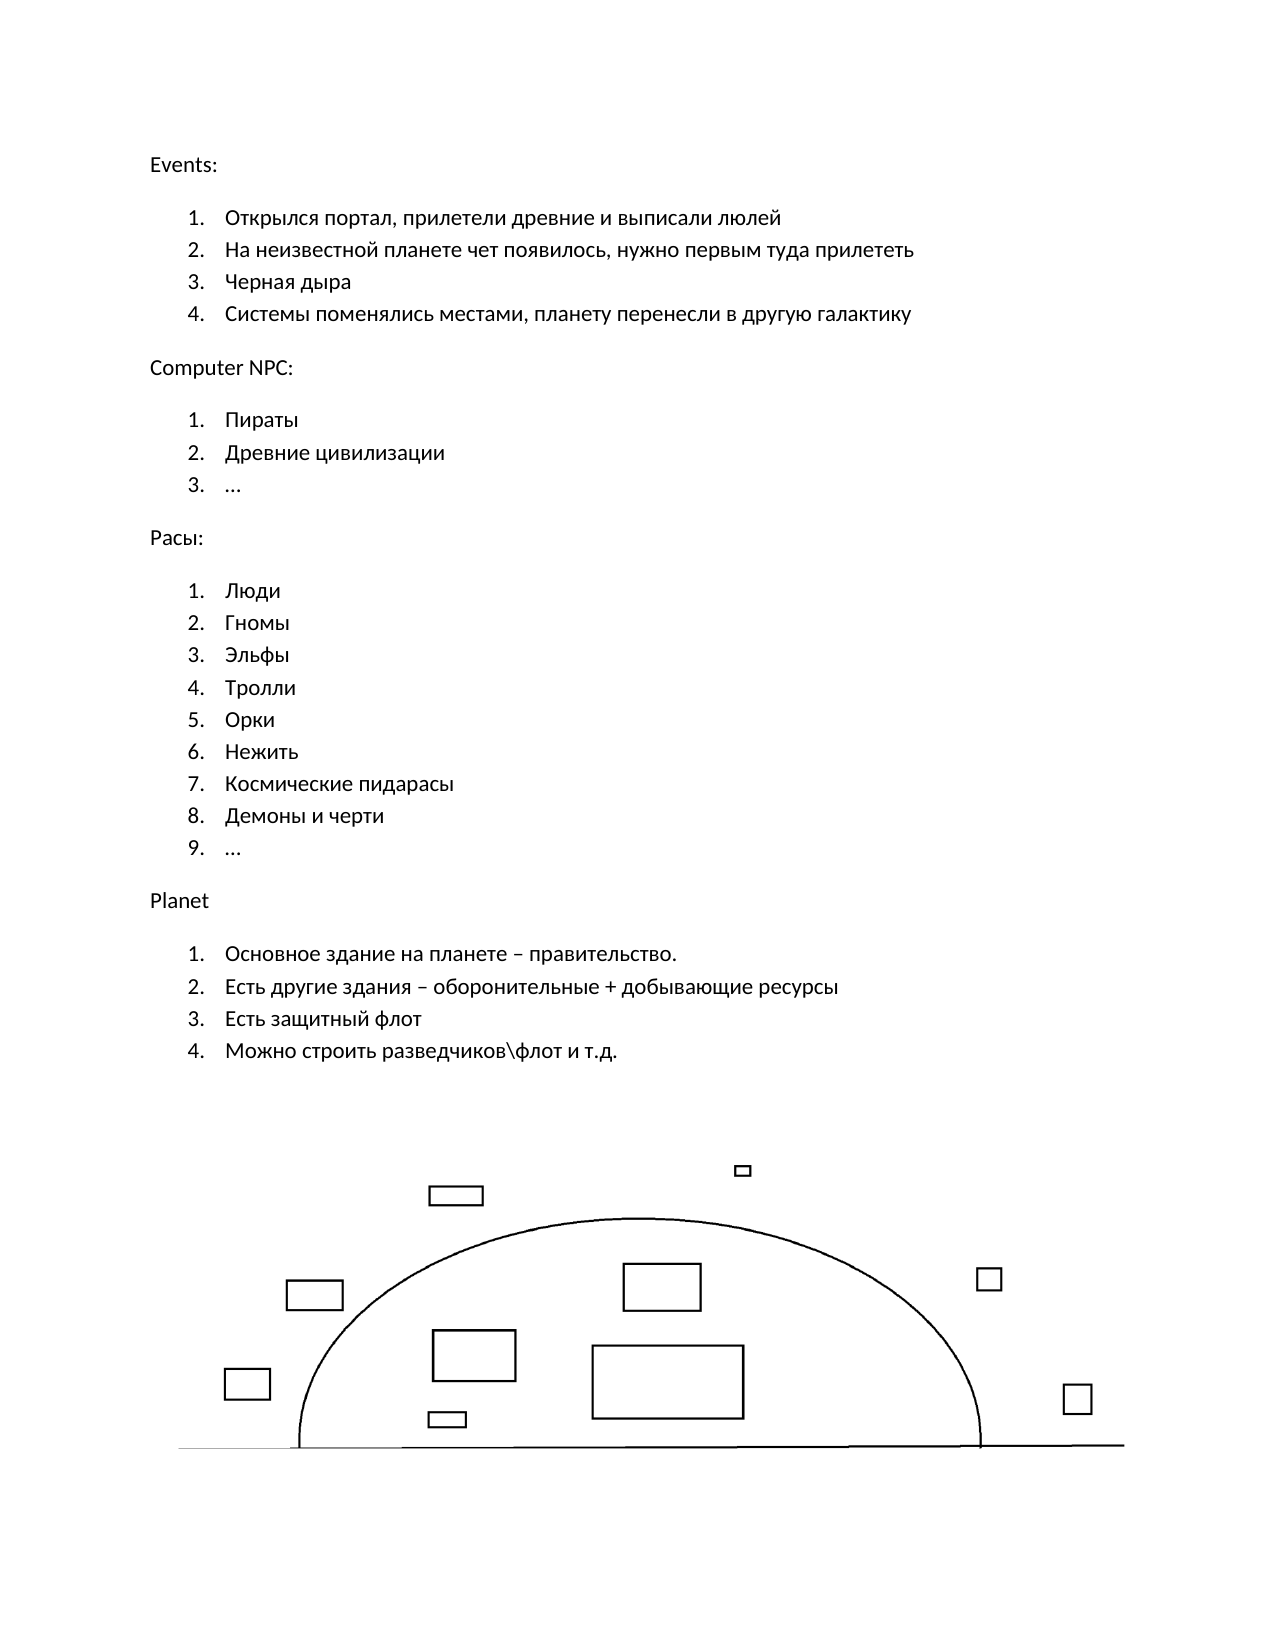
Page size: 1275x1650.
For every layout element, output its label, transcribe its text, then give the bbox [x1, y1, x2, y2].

list Можно строить разведчиков\флот и т.д. [187, 1036, 1125, 1064]
list … [187, 470, 1125, 498]
list Тролли [187, 673, 1125, 701]
list Космические пидарасы [187, 769, 1125, 797]
list Пираты [187, 406, 1125, 434]
list Есть защитный флот [187, 1004, 1125, 1032]
list Черная дыра [187, 267, 1125, 295]
text Computer NPC: [150, 353, 1125, 381]
list Эльфы [187, 640, 1125, 668]
text Events: [150, 150, 1125, 178]
text Planet [150, 887, 1125, 914]
list Люди [187, 576, 1125, 604]
picture [150, 1142, 1125, 1468]
list Системы поменялись местами, планету перенесли в другую галактику [187, 299, 1125, 328]
list Основное здание на планете – правительство. [187, 939, 1125, 968]
list Древние цивилизации [187, 438, 1125, 466]
list … [187, 833, 1125, 862]
list Нежить [187, 737, 1125, 765]
list Есть другие здания – оборонительные + добывающие ресурсы [187, 972, 1125, 1000]
list Демоны и черти [187, 801, 1125, 829]
list Открылся портал, прилетели древние и выписали люлей [187, 203, 1125, 231]
list Орки [187, 705, 1125, 733]
list Гномы [187, 608, 1125, 636]
text Расы: [150, 523, 1125, 551]
list На неизвестной планете чет появилось, нужно первым туда прилететь [187, 235, 1125, 263]
